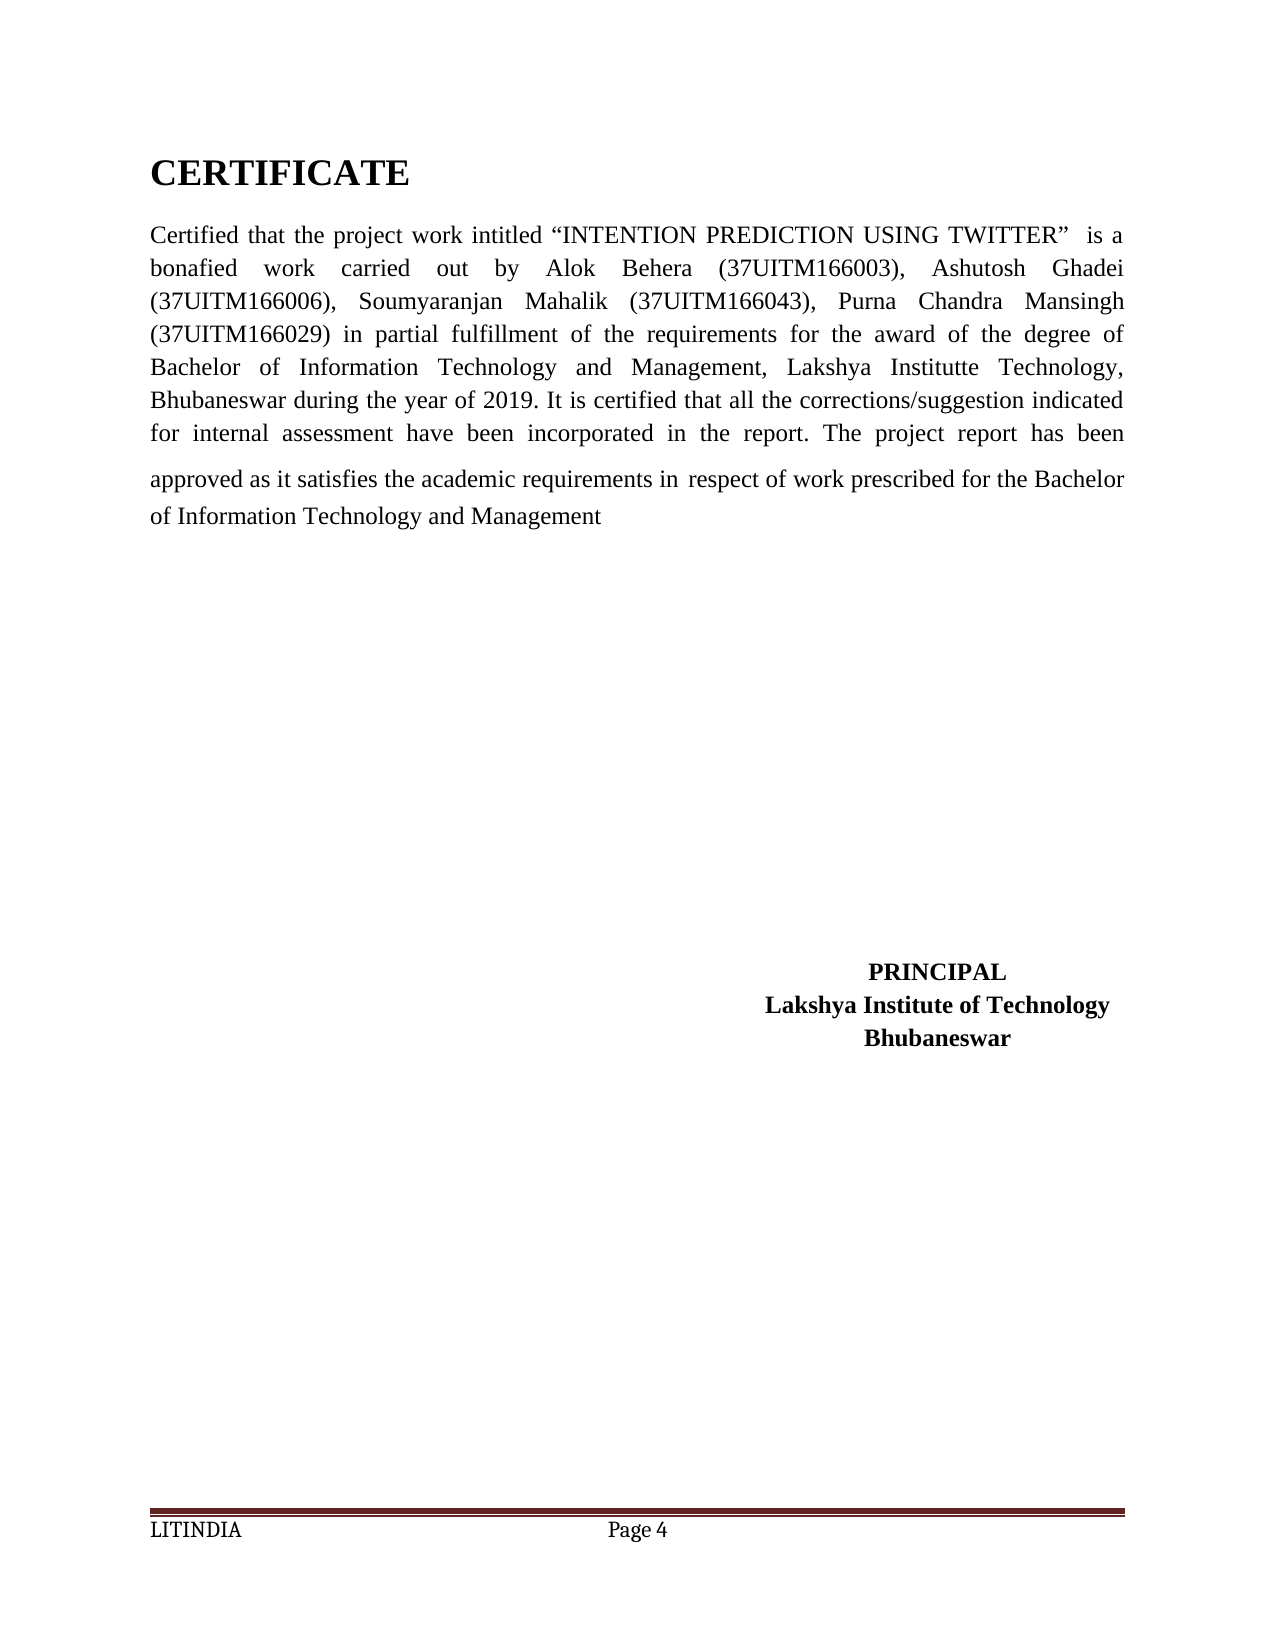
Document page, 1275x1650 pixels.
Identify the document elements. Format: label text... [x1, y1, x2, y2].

text Certified that the project work intitled “INTENTION PREDICTION USING TWITTER” is a bonafied work carried out by Alok Behera (37UITM166003), Ashutosh Ghadei (37UITM166006), Soumyaranjan Mahalik (37UITM166043), Purna Chandra Mansingh (37UITM166029) in partial fulfillment of the requirements for the award of the degree of Bachelor of Information Technology and Management, Lakshya Institutte Technology, Bhubaneswar during the year of 2019. It is certified that all the corrections/suggestion indicated for internal assessment have been incorporated in the report. The project report has been approved as it satisfies the academic requirements in respect of work prescribed for the Bachelor of Information Technology and Management [150, 220, 1125, 530]
text Bhubaneswar [750, 1023, 1125, 1051]
text Lakshya Institute of Technology [750, 990, 1125, 1018]
text CERTIFICATE [150, 150, 1125, 193]
text PRINCIPAL [750, 957, 1125, 985]
